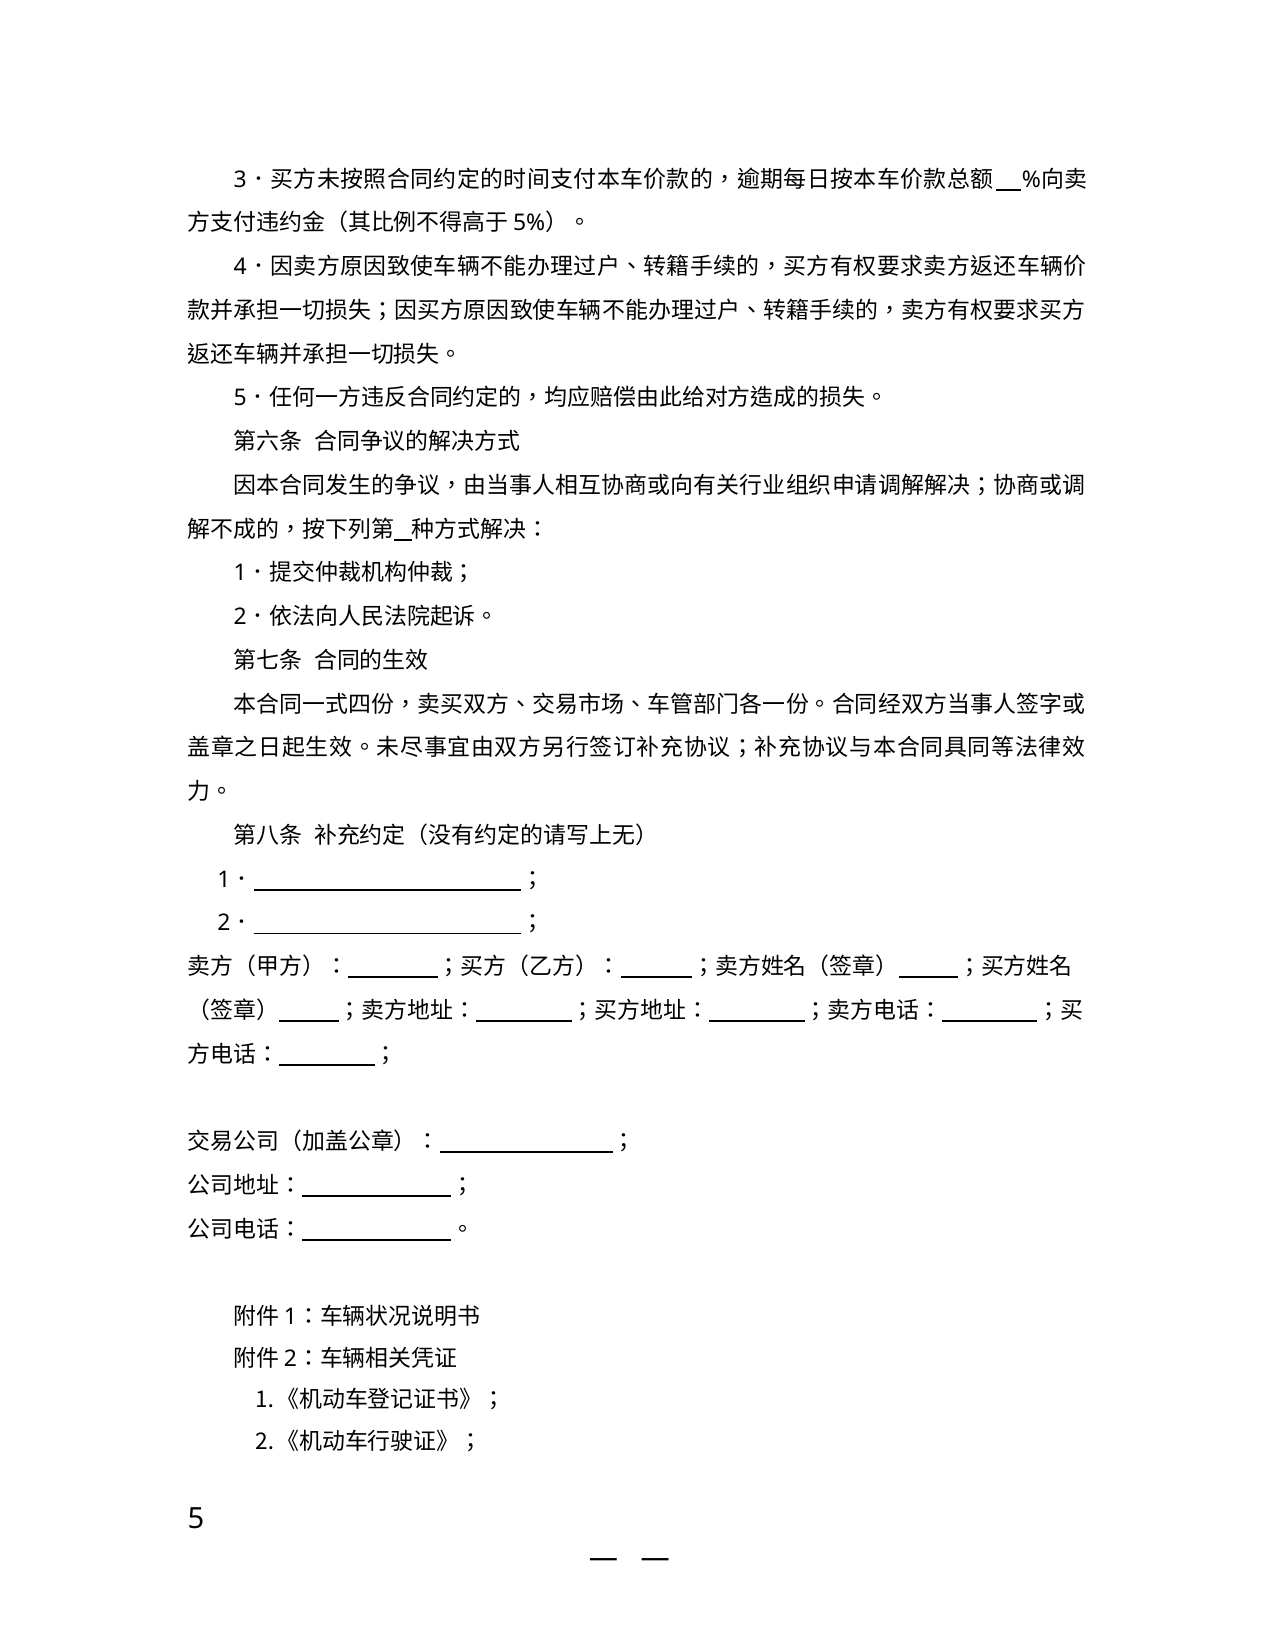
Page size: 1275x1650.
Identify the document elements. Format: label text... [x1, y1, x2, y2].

text 5．任何一方违反合同约定的，均应赔偿由此给对方造成的损失。 [187, 369, 1087, 412]
text 2． ； [187, 894, 1087, 937]
text 交易公司（加盖公章）： ； [187, 1112, 1087, 1156]
text ⒉《机动车行驶证》； [187, 1414, 1087, 1456]
text 卖方（甲方）： ；买方（乙方）： ；卖方姓名（签章） ；买方姓名（签章） ；卖方地址： ；买方地址： ；卖方电话： ；买方电话： ； [187, 937, 1087, 1069]
text 因本合同发生的争议，由当事人相互协商或向有关行业组织申请调解解决；协商或调解不成的，按下列第 种方式解决： [187, 456, 1087, 544]
text 4．因卖方原因致使车辆不能办理过户、转籍手续的，买方有权要求卖方返还车辆价款并承担一切损失；因买方原因致使车辆不能办理过户、转籍手续的，卖方有权要求买方返还车辆并承担一切损失。 [187, 237, 1087, 369]
text 本合同一式四份，卖买双方、交易市场、车管部门各一份。合同经双方当事人签字或盖章之日起生效。未尽事宜由双方另行签订补充协议；补充协议与本合同具同等法律效力。 [187, 675, 1087, 806]
text 第七条 合同的生效 [187, 631, 1087, 675]
text 第八条 补充约定（没有约定的请写上无） [187, 806, 1087, 850]
text 1． ； [187, 850, 1087, 894]
text 第六条 合同争议的解决方式 [187, 412, 1087, 456]
text 附件2：车辆相关凭证 [187, 1331, 1087, 1373]
text 1．提交仲裁机构仲裁； [187, 544, 1087, 587]
text 公司地址： ； [187, 1156, 1087, 1200]
text 2．依法向人民法院起诉。 [187, 587, 1087, 631]
text 公司电话： 。 [187, 1200, 1087, 1244]
text 3．买方未按照合同约定的时间支付本车价款的，逾期每日按本车价款总额 %向卖方支付违约金（其比例不得高于5%）。 [187, 150, 1087, 237]
text 附件1：车辆状况说明书 [187, 1287, 1087, 1331]
text ⒈《机动车登记证书》； [187, 1373, 1087, 1414]
